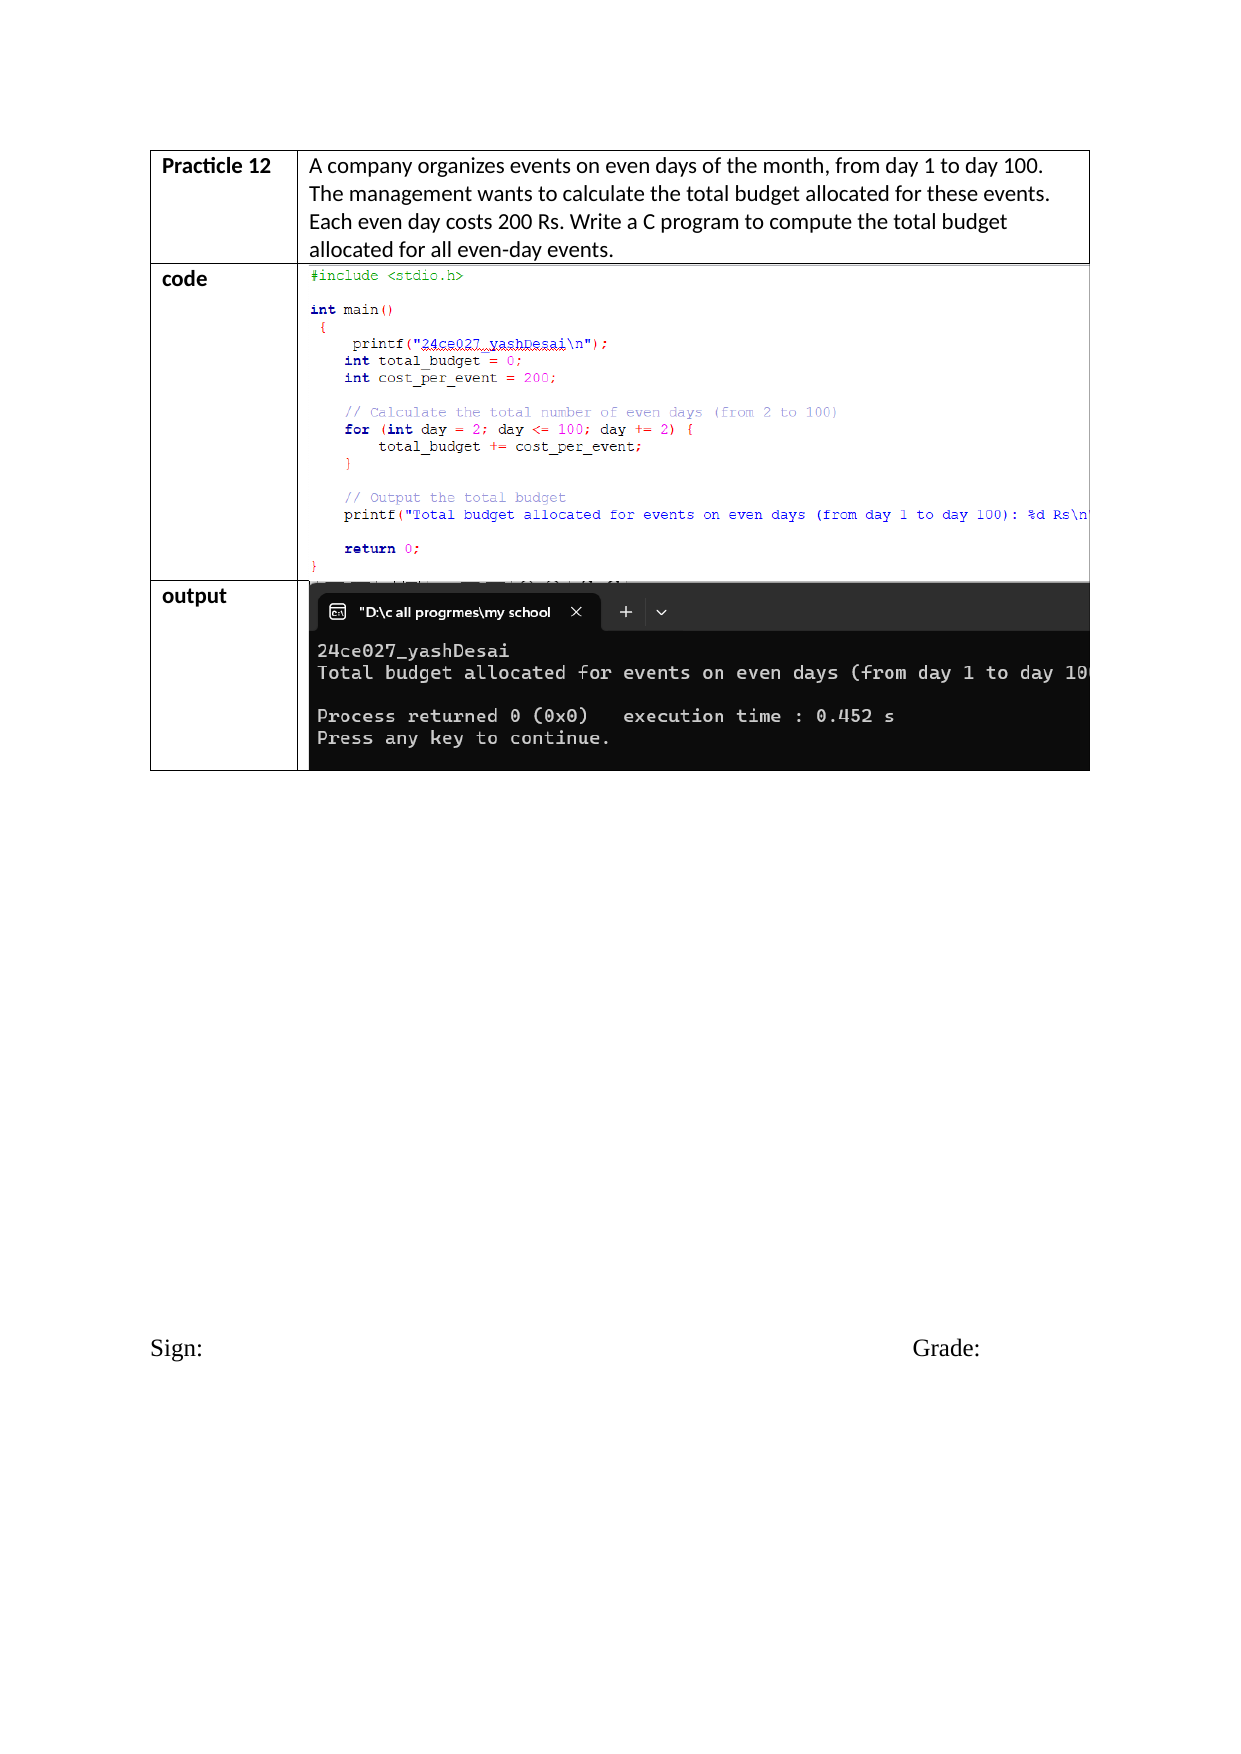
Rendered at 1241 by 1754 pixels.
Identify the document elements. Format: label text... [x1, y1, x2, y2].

picture [308, 264, 1090, 770]
text Sign: Grade: [150, 1333, 1043, 1362]
table_cell [298, 264, 308, 580]
table_cell [298, 581, 308, 770]
table_cell output [151, 581, 297, 770]
table_header Practicle 12 [151, 151, 297, 263]
table_header A company organizes events on even days of the month, from day 1 to day 100. The management wants to calculate the total budget allocated for these events. Each even day costs 200 Rs. Write a C program to compute the total budget allocated for all even-day events. [298, 151, 1089, 263]
table_cell code [151, 264, 297, 580]
